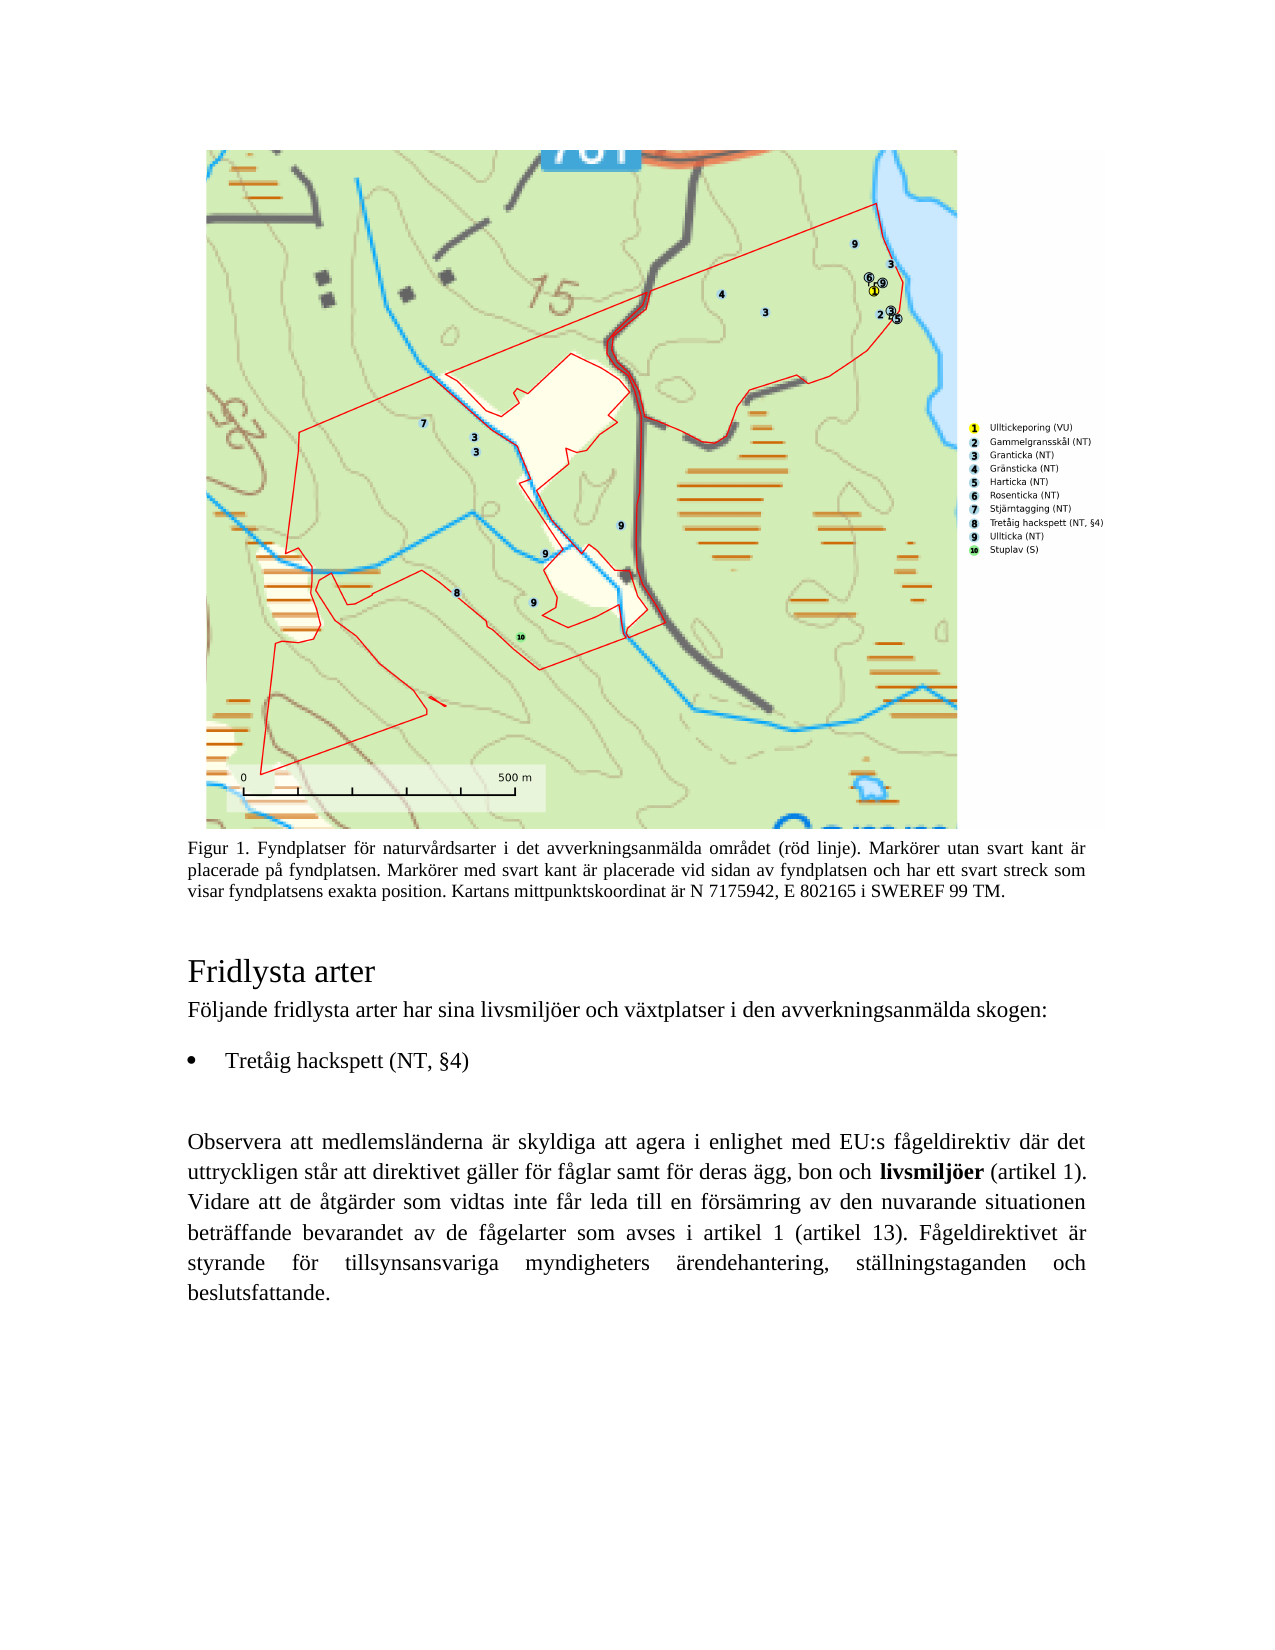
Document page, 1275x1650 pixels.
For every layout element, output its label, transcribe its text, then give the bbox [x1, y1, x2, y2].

picture [206, 150, 1107, 829]
text Figur 1. Fyndplatser för naturvårdsarter i det avverkningsanmälda området (röd linje). Markörer utan svart kant är placerade på fyndplatsen. Markörer med svart kant är placerade vid sidan av fyndplatsen och har ett svart streck som visar fyndplatsens exakta position. Kartans mittpunktskoordinat är N 7175942, E 802165 i SWEREF 99 TM. [187, 837, 1087, 902]
text Observera att medlemsländerna är skyldiga att agera i enlighet med EU:s fågeldirektiv där det uttryckligen står att direktivet gäller för fåglar samt för deras ägg, bon och livsmiljöer (artikel 1). Vidare att de åtgärder som vidtas inte får leda till en försämring av den nuvarande situationen beträffande bevarandet av de fågelarter som avses i artikel 1 (artikel 13). Fågeldirektivet är styrande för tillsynsansvariga myndigheters ärendehantering, ställningstaganden och beslutsfattande. [187, 1098, 1087, 1305]
list Tretåig hackspett (NT, §4) [187, 1047, 1087, 1073]
subtitle Fridlysta arter [187, 952, 1087, 990]
text Följande fridlysta arter har sina livsmiljöer och växtplatser i den avverkningsanmälda skogen: [187, 996, 1087, 1022]
